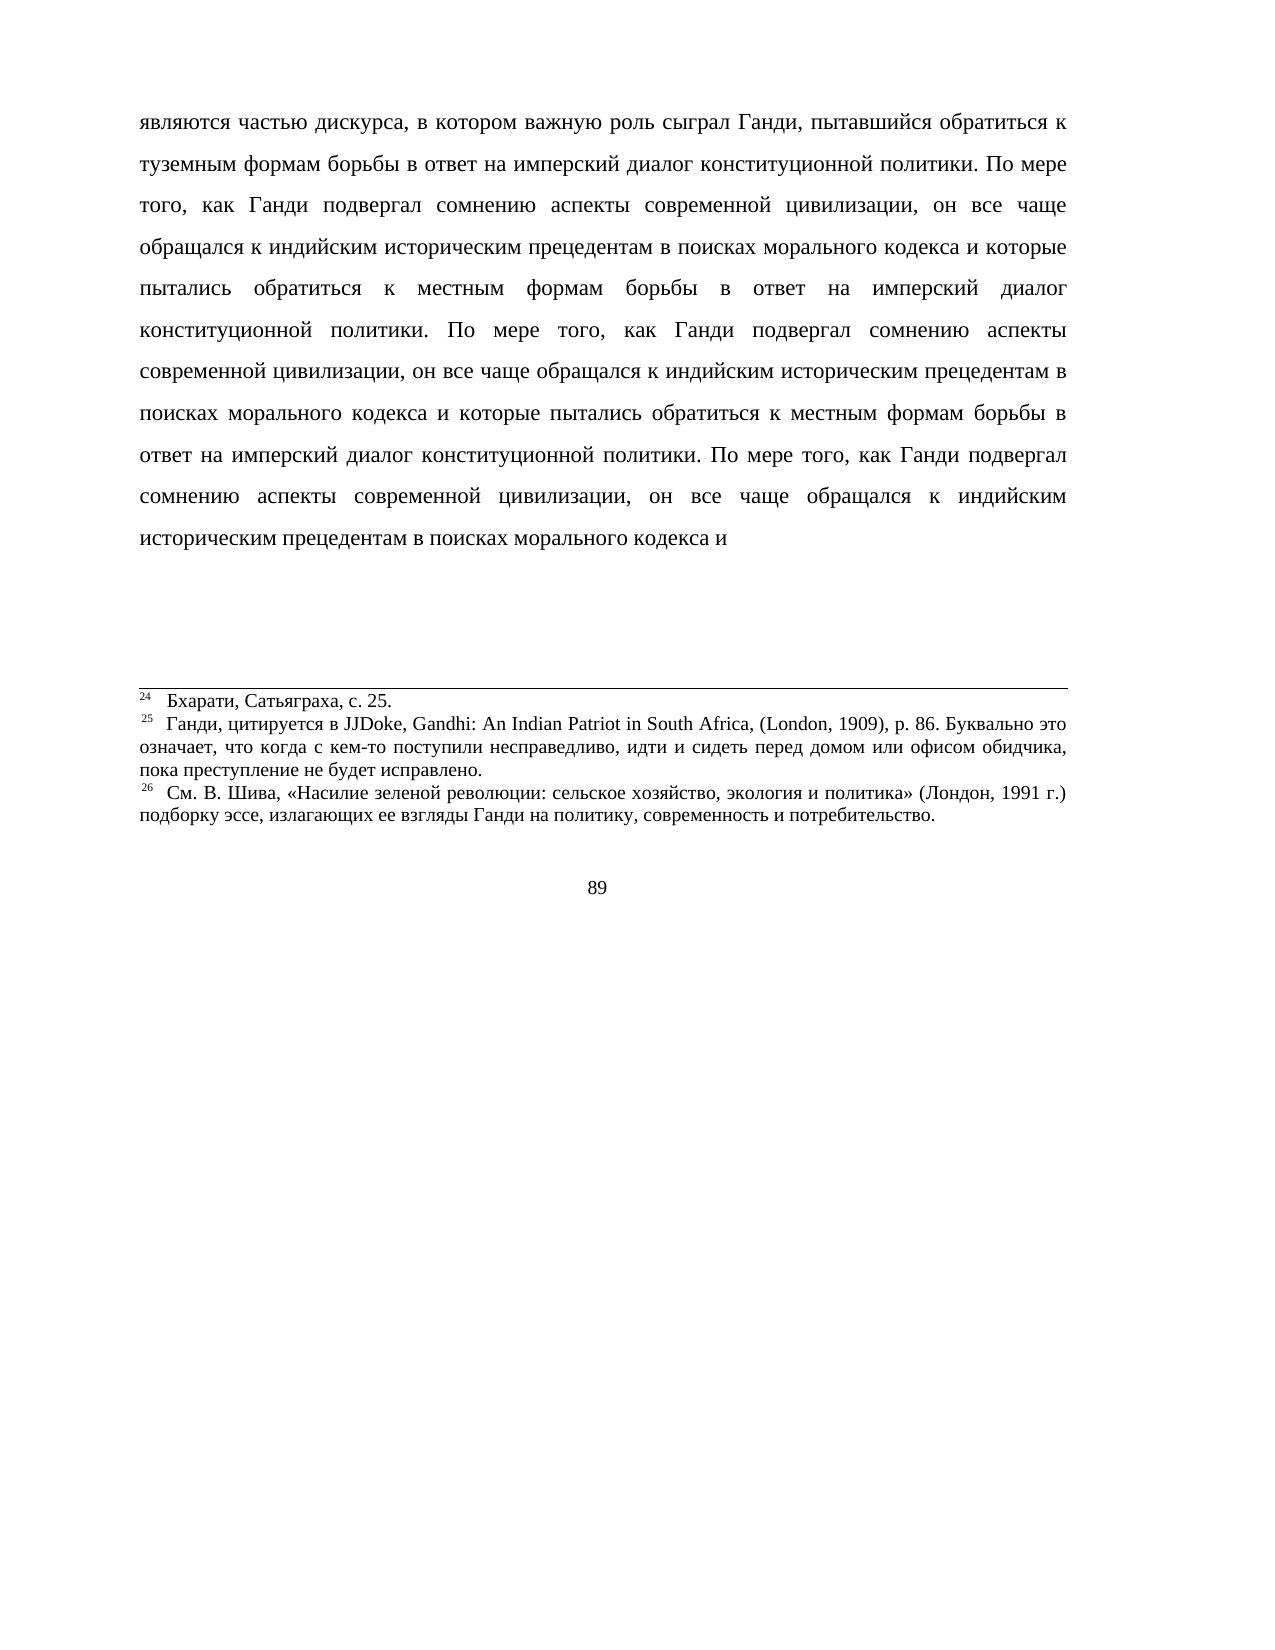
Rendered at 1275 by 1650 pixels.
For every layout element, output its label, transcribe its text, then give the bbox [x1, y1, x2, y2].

list Ганди, цитируется в JJDoke, Gandhi: An Indian Patriot in South Africa, (London, 1909), p. 86. Буквально это означает, что когда с кем-то поступили несправедливо, идти и сидеть перед домом или офисом обидчика, пока преступление не будет исправлено. [139, 712, 1068, 781]
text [139, 108, 1068, 550]
list Бхарати, Сатьяграха, с. 25. [139, 689, 1068, 712]
list См. В. Шива, «Насилие зеленой революции: сельское хозяйство, экология и политика» (Лондон, 1991 г.) подборку эссе, излагающих ее взгляды Ганди на политику, современность и потребительство. [139, 781, 1068, 826]
text 89 [587, 876, 1068, 899]
